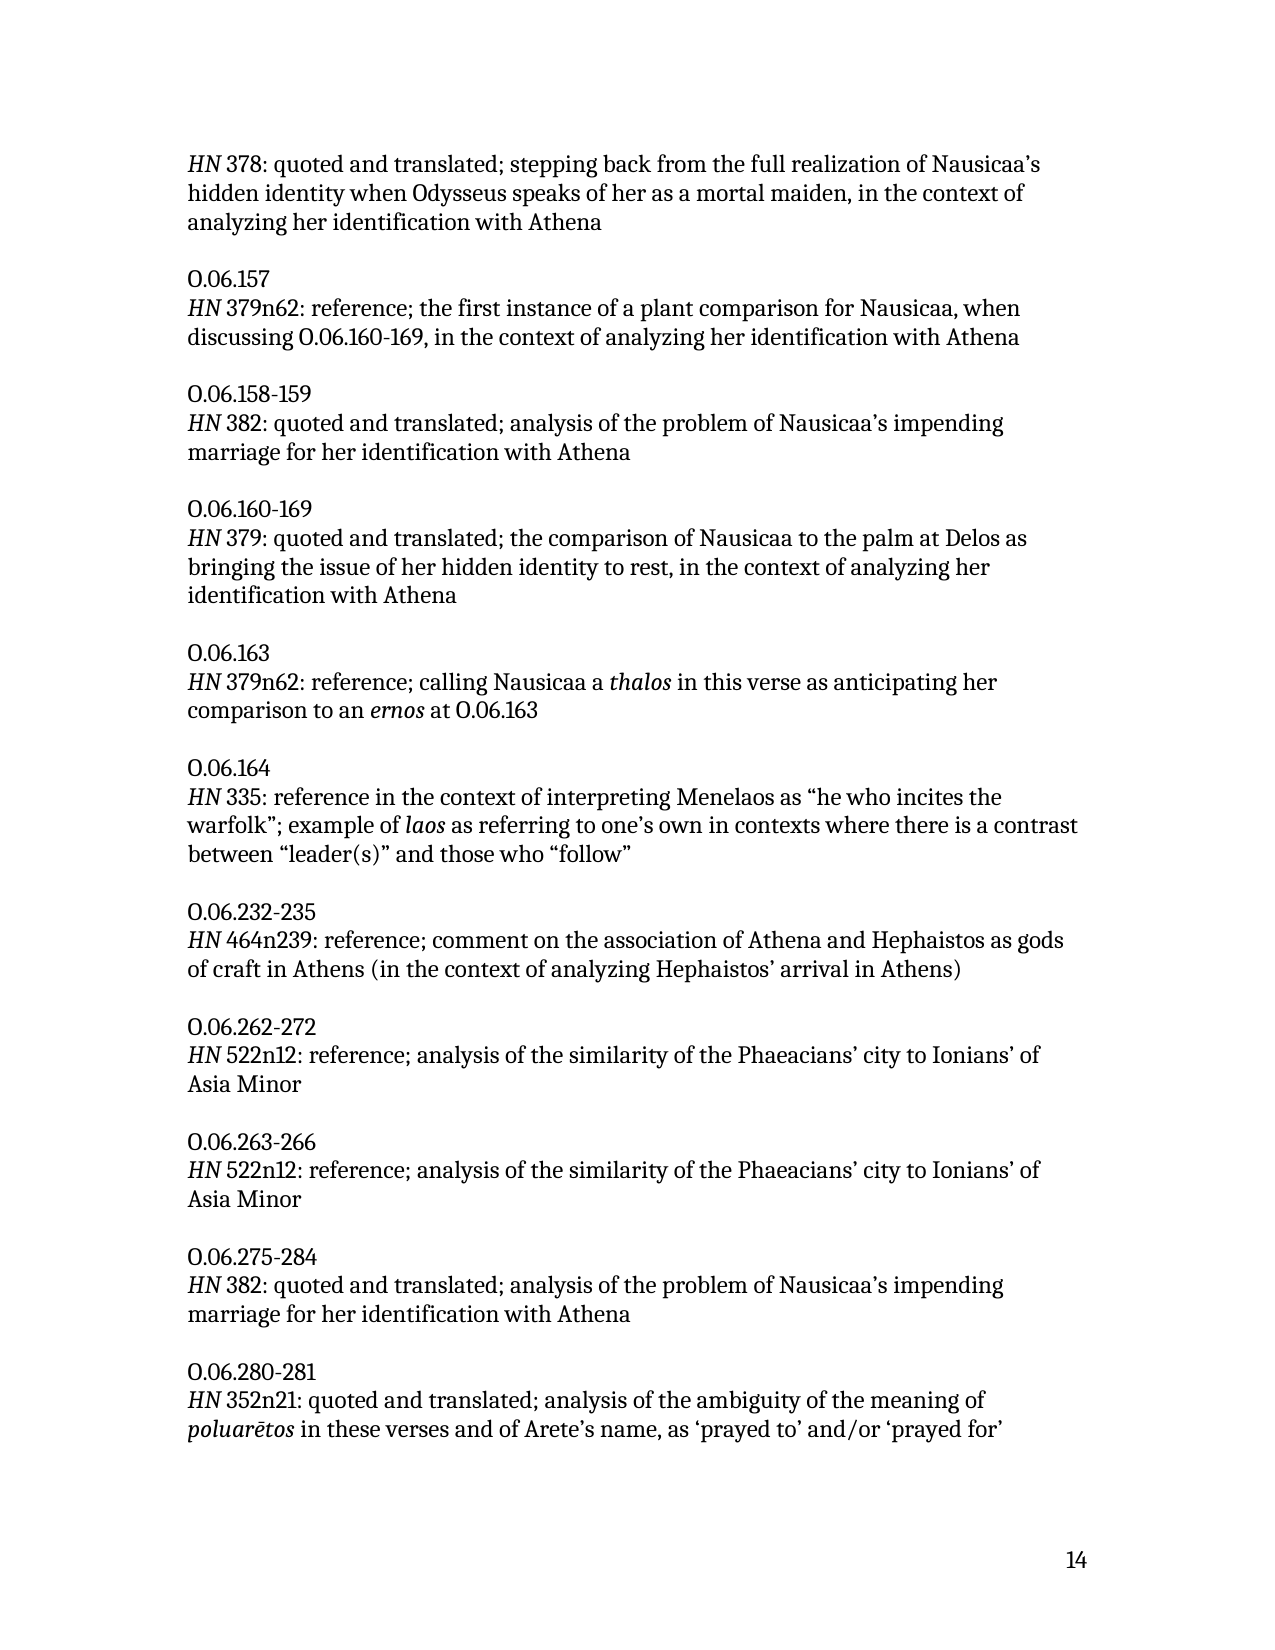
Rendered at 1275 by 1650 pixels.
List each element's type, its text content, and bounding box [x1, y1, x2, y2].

text O.06.263-266 [187, 1127, 1087, 1156]
text HN 378: quoted and translated; stepping back from the full realization of Nausicaa’s hidden identity when Odysseus speaks of her as a mortal maiden, in the context of analyzing her identification with Athena [187, 150, 1087, 236]
text O.06.157 [187, 265, 1087, 294]
text O.06.232-235 [187, 897, 1087, 926]
text HN 379n62: reference; calling Nausicaa a thalos in this verse as anticipating her comparison to an ernos at O.06.163 [187, 667, 1087, 725]
text HN 382: quoted and translated; analysis of the problem of Nausicaa’s impending marriage for her identification with Athena [187, 1271, 1087, 1329]
text HN 464n239: reference; comment on the association of Athena and Hephaistos as gods of craft in Athens (in the context of analyzing Hephaistos’ arrival in Athens) [187, 926, 1087, 984]
text HN 382: quoted and translated; analysis of the problem of Nausicaa’s impending marriage for her identification with Athena [187, 409, 1087, 466]
text O.06.164 [187, 754, 1087, 782]
text O.06.163 [187, 639, 1087, 667]
text HN 352n21: quoted and translated; analysis of the ambiguity of the meaning of poluarētos in these verses and of Arete’s name, as ‘prayed to’ and/or ‘prayed for’ [187, 1386, 1087, 1444]
text HN 379n62: reference; the first instance of a plant comparison for Nausicaa, when discussing O.06.160-169, in the context of analyzing her identification with Athena [187, 294, 1087, 351]
text O.06.158-159 [187, 380, 1087, 409]
text O.06.160-169 [187, 495, 1087, 524]
text O.06.262-272 [187, 1012, 1087, 1041]
text HN 335: reference in the context of interpreting Menelaos as “he who incites the warfolk”; example of laos as referring to one’s own in contexts where there is a contrast between “leader(s)” and those who “follow” [187, 782, 1087, 869]
text HN 379: quoted and translated; the comparison of Nausicaa to the palm at Delos as bringing the issue of her hidden identity to rest, in the context of analyzing her identification with Athena [187, 524, 1087, 610]
text HN 522n12: reference; analysis of the similarity of the Phaeacians’ city to Ionians’ of Asia Minor [187, 1041, 1087, 1099]
text O.06.275-284 [187, 1242, 1087, 1271]
text HN 522n12: reference; analysis of the similarity of the Phaeacians’ city to Ionians’ of Asia Minor [187, 1156, 1087, 1214]
text O.06.280-281 [187, 1357, 1087, 1386]
